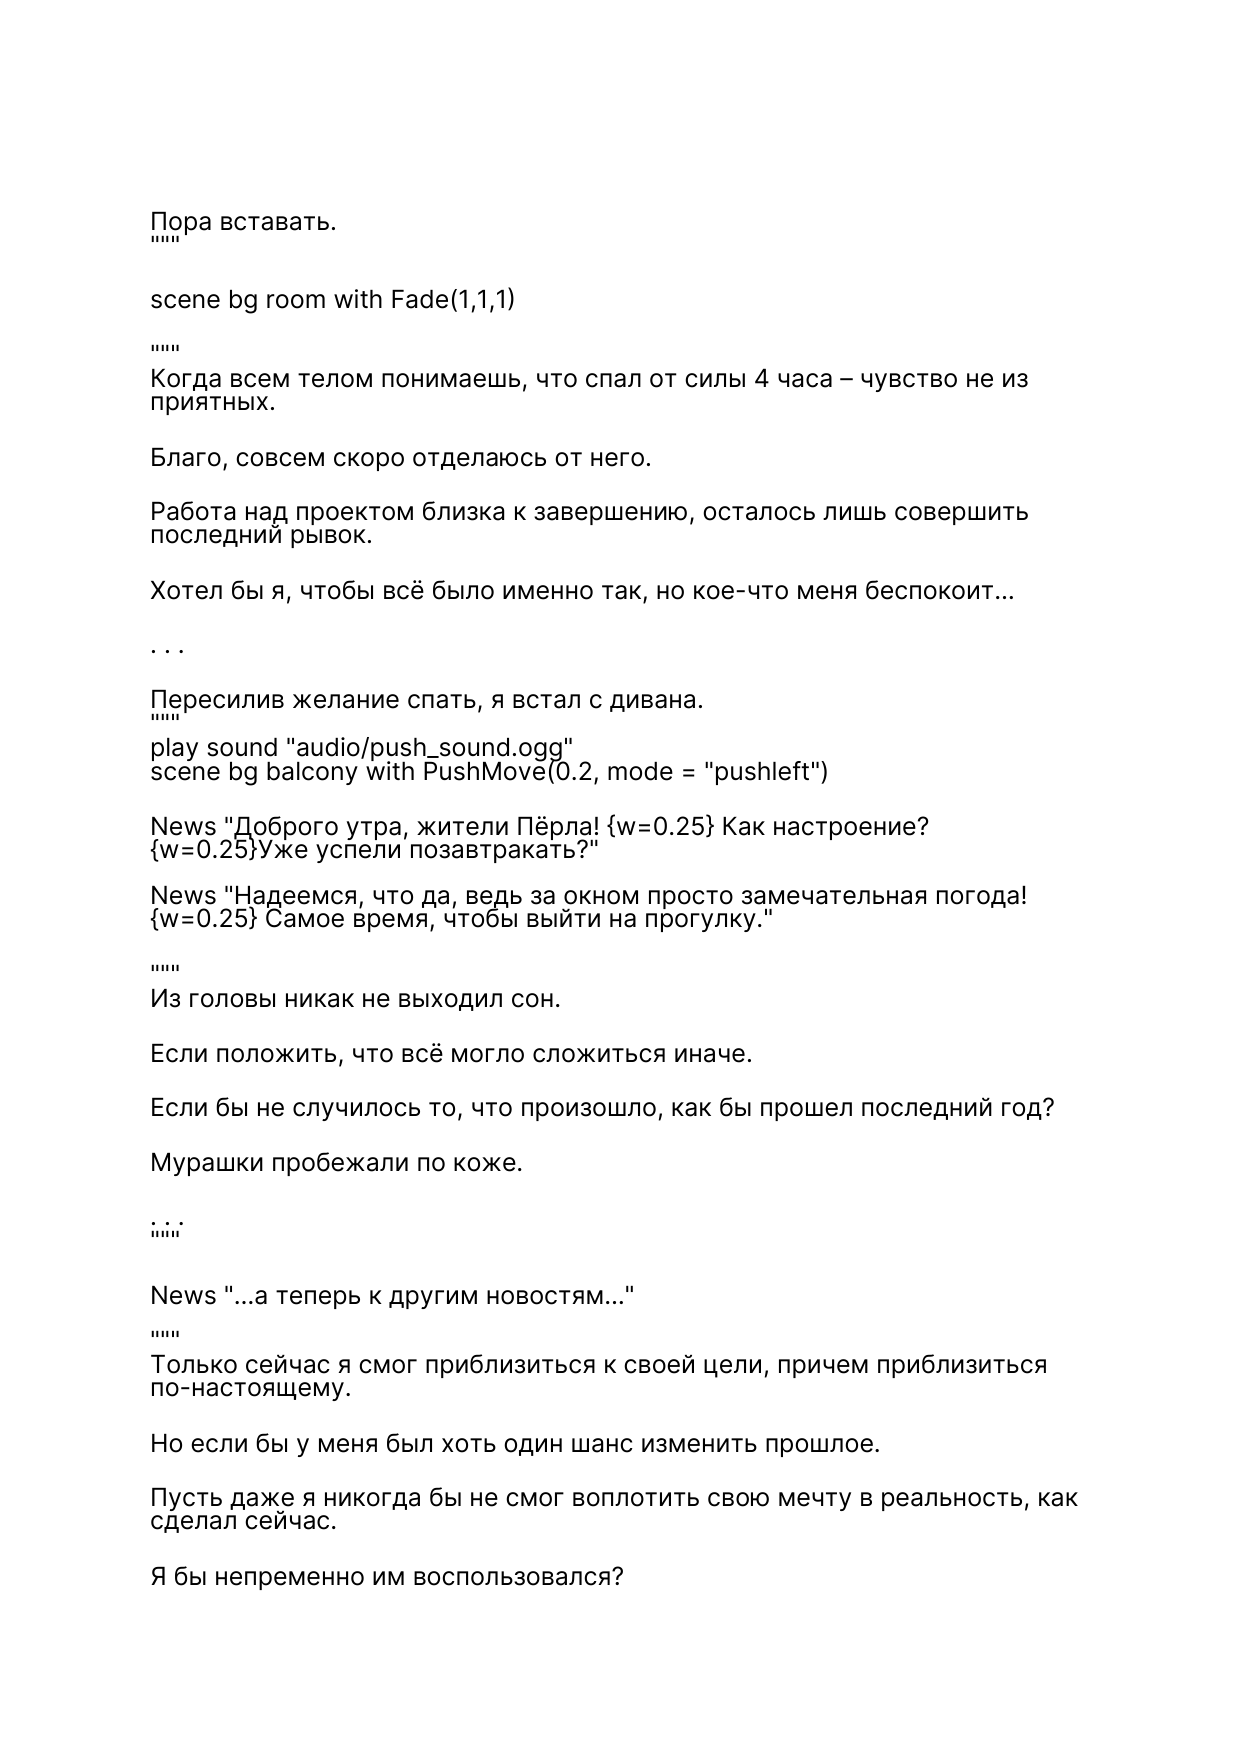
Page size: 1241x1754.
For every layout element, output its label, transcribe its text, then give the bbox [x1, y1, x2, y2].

text scene bg balcony with PushMove(0.2, mode = "pushleft") [150, 761, 1090, 786]
text Мурашки пробежали по коже. [150, 1152, 1090, 1176]
text scene bg room with Fade(1,1,1) [150, 289, 1090, 313]
text Хотел бы я, чтобы всё было именно так, но кое-что меня беспокоит… [150, 580, 1090, 604]
text Если положить, что всё могло сложиться иначе. [150, 1043, 1090, 1067]
text Пора вставать. [150, 211, 1090, 235]
text Работа над проектом близка к завершению, осталось лишь совершить последний рывок. [150, 501, 1090, 549]
text Из головы никак не выходил сон. [150, 988, 1090, 1012]
text """ [150, 235, 1090, 259]
text News "Надеемся, что да, ведь за окном просто замечательная погода! {w=0.25} Самое время, чтобы выйти на прогулку." [150, 885, 1090, 934]
text . . . [150, 1206, 1090, 1230]
text News "Доброго утра, жители Пёрла! {w=0.25} Как настроение? {w=0.25}Уже успели позавтракать?" [150, 816, 1090, 864]
text Благо, совсем скоро отделаюсь от него. [150, 447, 1090, 471]
text . . . [150, 634, 1090, 658]
text """ [150, 1230, 1090, 1254]
text """ [150, 964, 1090, 988]
text News "…а теперь к другим новостям…" [150, 1285, 1090, 1309]
text Пусть даже я никогда бы не смог воплотить свою мечту в реальность, как сделал сейчас. [150, 1487, 1090, 1536]
text Если бы не случилось то, что произошло, как бы прошел последний год? [150, 1097, 1090, 1121]
text Пересилив желание спать, я встал с дивана. [150, 689, 1090, 713]
text """ [150, 1330, 1090, 1354]
text """ [150, 713, 1090, 737]
text Когда всем телом понимаешь, что спал от силы 4 часа – чувство не из приятных. [150, 368, 1090, 416]
text """ [150, 344, 1090, 368]
text play sound "audio/push_sound.ogg" [150, 737, 1090, 761]
text Я бы непременно им воспользовался? [150, 1566, 1090, 1590]
text Но если бы у меня был хоть один шанс изменить прошлое. [150, 1433, 1090, 1457]
text Только сейчас я смог приблизиться к своей цели, причем приблизиться по-настоящему. [150, 1354, 1090, 1403]
